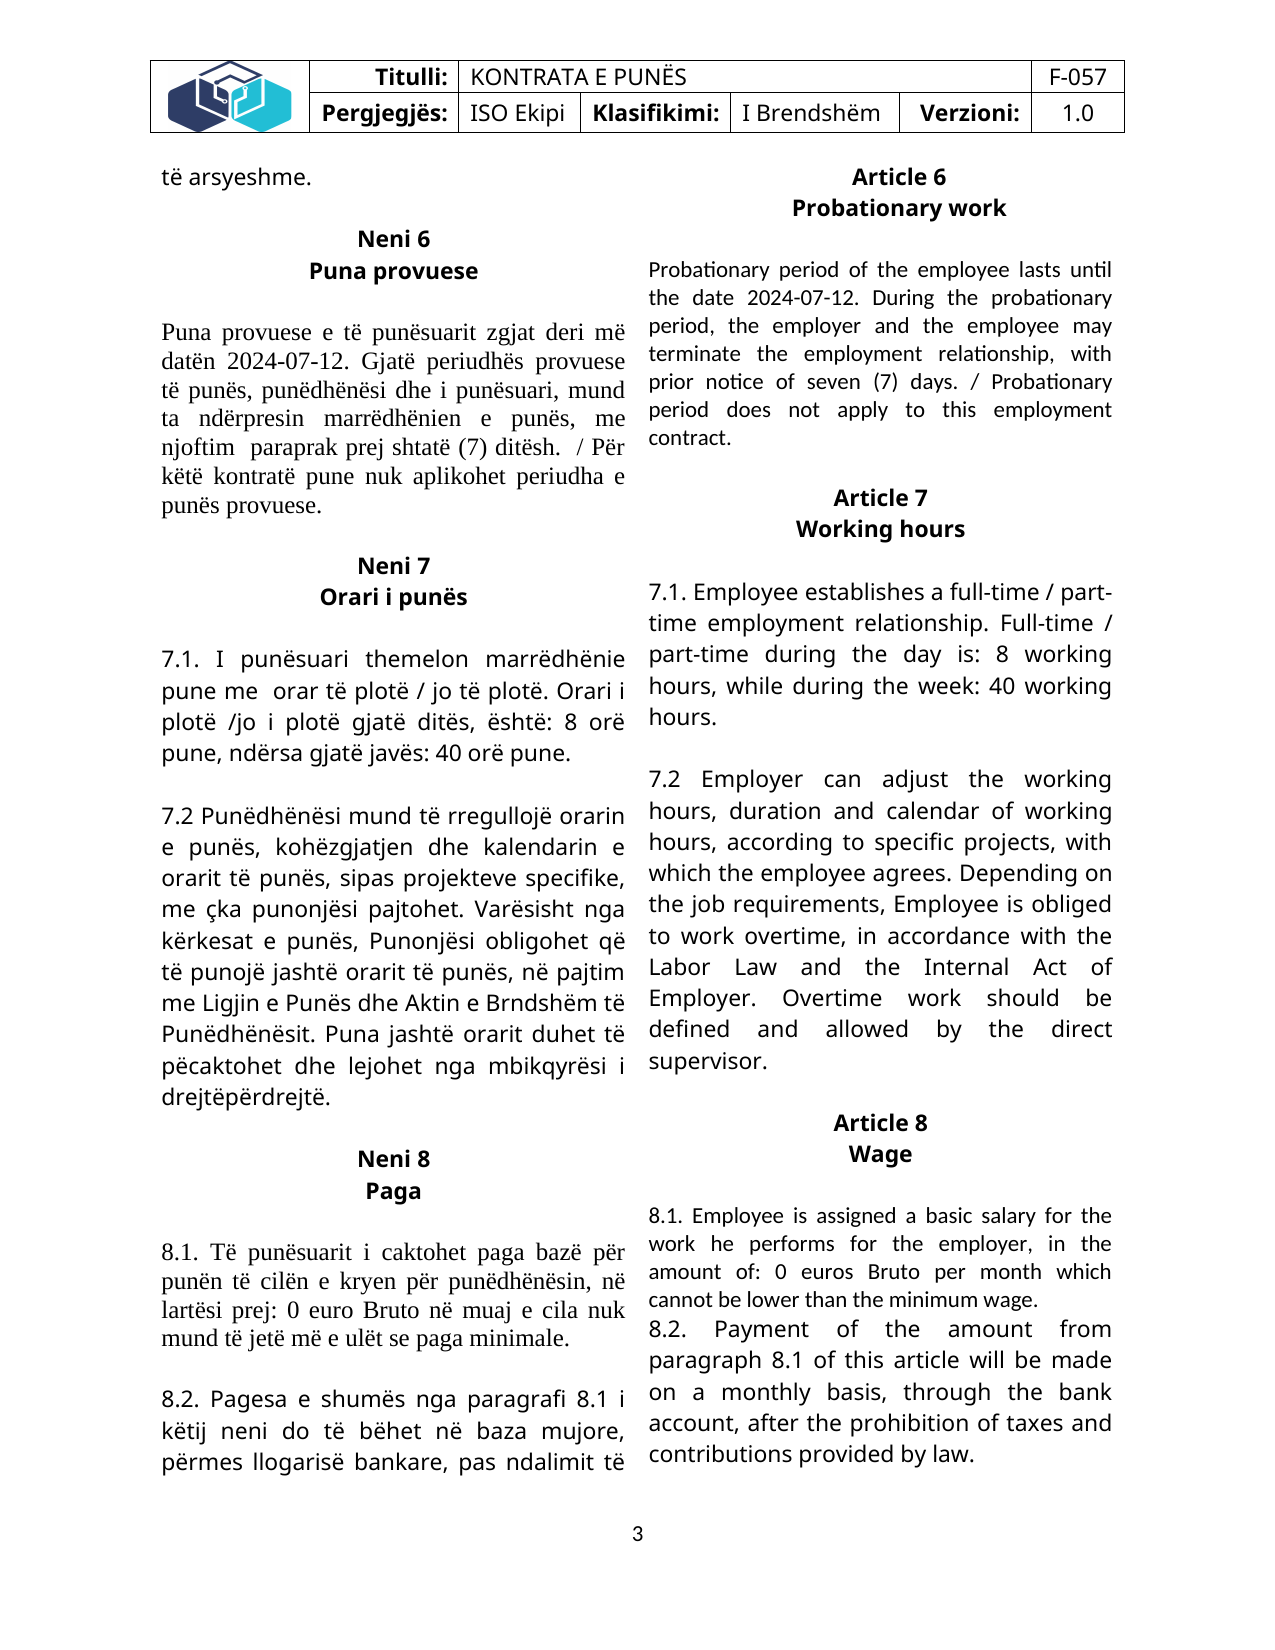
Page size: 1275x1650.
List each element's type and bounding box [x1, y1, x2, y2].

table_header [150, 161, 637, 1477]
table_header [637, 161, 1124, 1477]
picture [168, 61, 292, 132]
